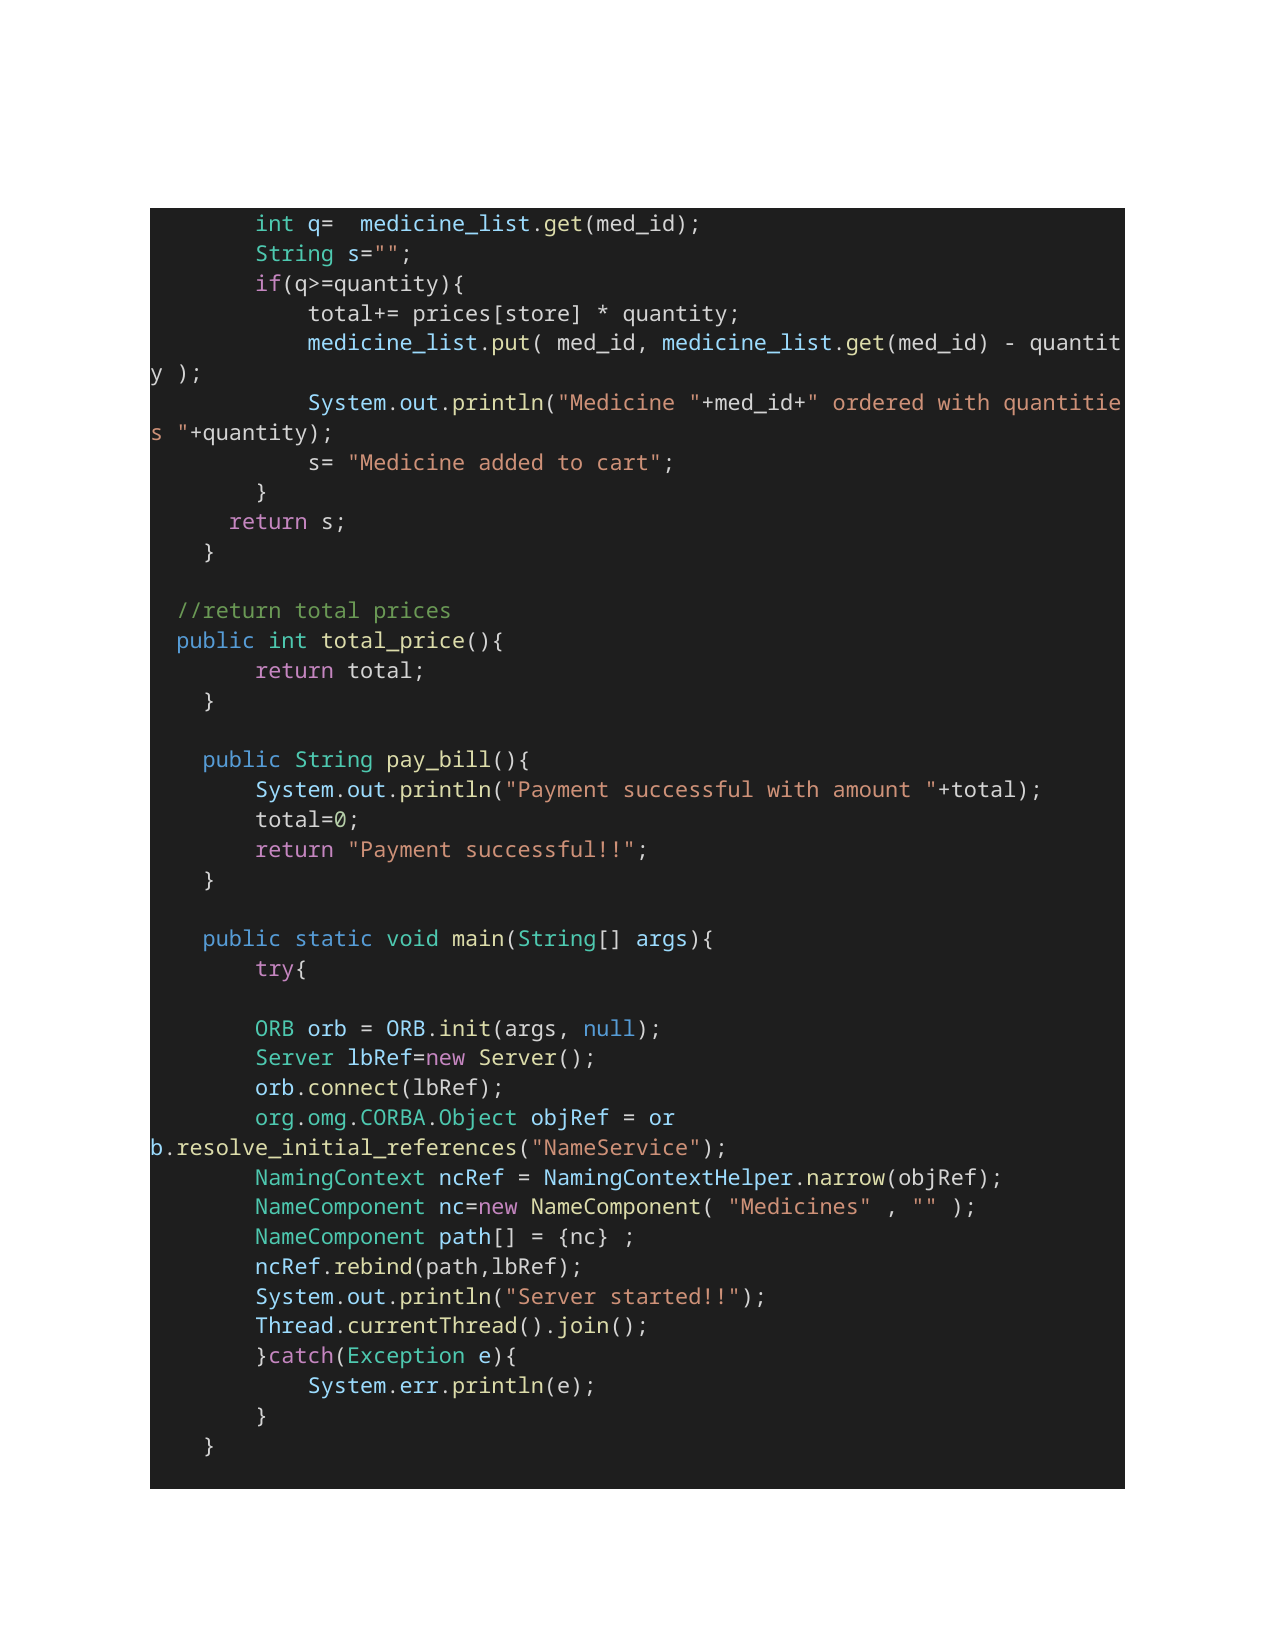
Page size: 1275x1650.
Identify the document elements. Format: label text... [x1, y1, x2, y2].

text System.out.println("Payment successful with amount "+total); [150, 774, 1125, 804]
text Server lbRef=new Server(); [150, 1042, 1125, 1072]
text orb.connect(lbRef); [150, 1072, 1125, 1102]
text s= "Medicine added to cart"; [150, 447, 1125, 476]
text } [150, 1430, 1125, 1459]
text } [150, 685, 1125, 715]
text //return total prices [150, 596, 1125, 625]
text if(q>=quantity){ [150, 268, 1125, 298]
text NameComponent nc=new NameComponent( "Medicines" , "" ); [150, 1191, 1125, 1221]
text } [150, 536, 1125, 566]
text System.err.println(e); [150, 1370, 1125, 1400]
text System.out.println("Medicine "+med_id+" ordered with quantities "+quantity); [150, 387, 1125, 447]
text NamingContext ncRef = NamingContextHelper.narrow(objRef); [150, 1162, 1125, 1191]
text Thread.currentThread().join(); [150, 1311, 1125, 1340]
text return total; [150, 655, 1125, 685]
text NameComponent path[] = {nc} ; [150, 1221, 1125, 1251]
text }catch(Exception e){ [150, 1340, 1125, 1370]
text total=0; [150, 804, 1125, 834]
text public String pay_bill(){ [150, 744, 1125, 774]
text return s; [150, 506, 1125, 536]
text String s=""; [150, 238, 1125, 268]
text int q= medicine_list.get(med_id); [150, 208, 1125, 238]
text } [150, 476, 1125, 506]
text public int total_price(){ [150, 625, 1125, 655]
text ORB orb = ORB.init(args, null); [150, 1013, 1125, 1042]
text try{ [150, 953, 1125, 983]
text } [150, 864, 1125, 893]
text public static void main(String[] args){ [150, 923, 1125, 953]
text return "Payment successful!!"; [150, 834, 1125, 864]
text ncRef.rebind(path,lbRef); [150, 1251, 1125, 1281]
text medicine_list.put( med_id, medicine_list.get(med_id) - quantity ); [150, 327, 1125, 387]
text } [150, 1400, 1125, 1430]
text total+= prices[store] * quantity; [150, 298, 1125, 327]
text System.out.println("Server started!!"); [150, 1281, 1125, 1311]
text org.omg.CORBA.Object objRef = orb.resolve_initial_references("NameService"); [150, 1102, 1125, 1162]
